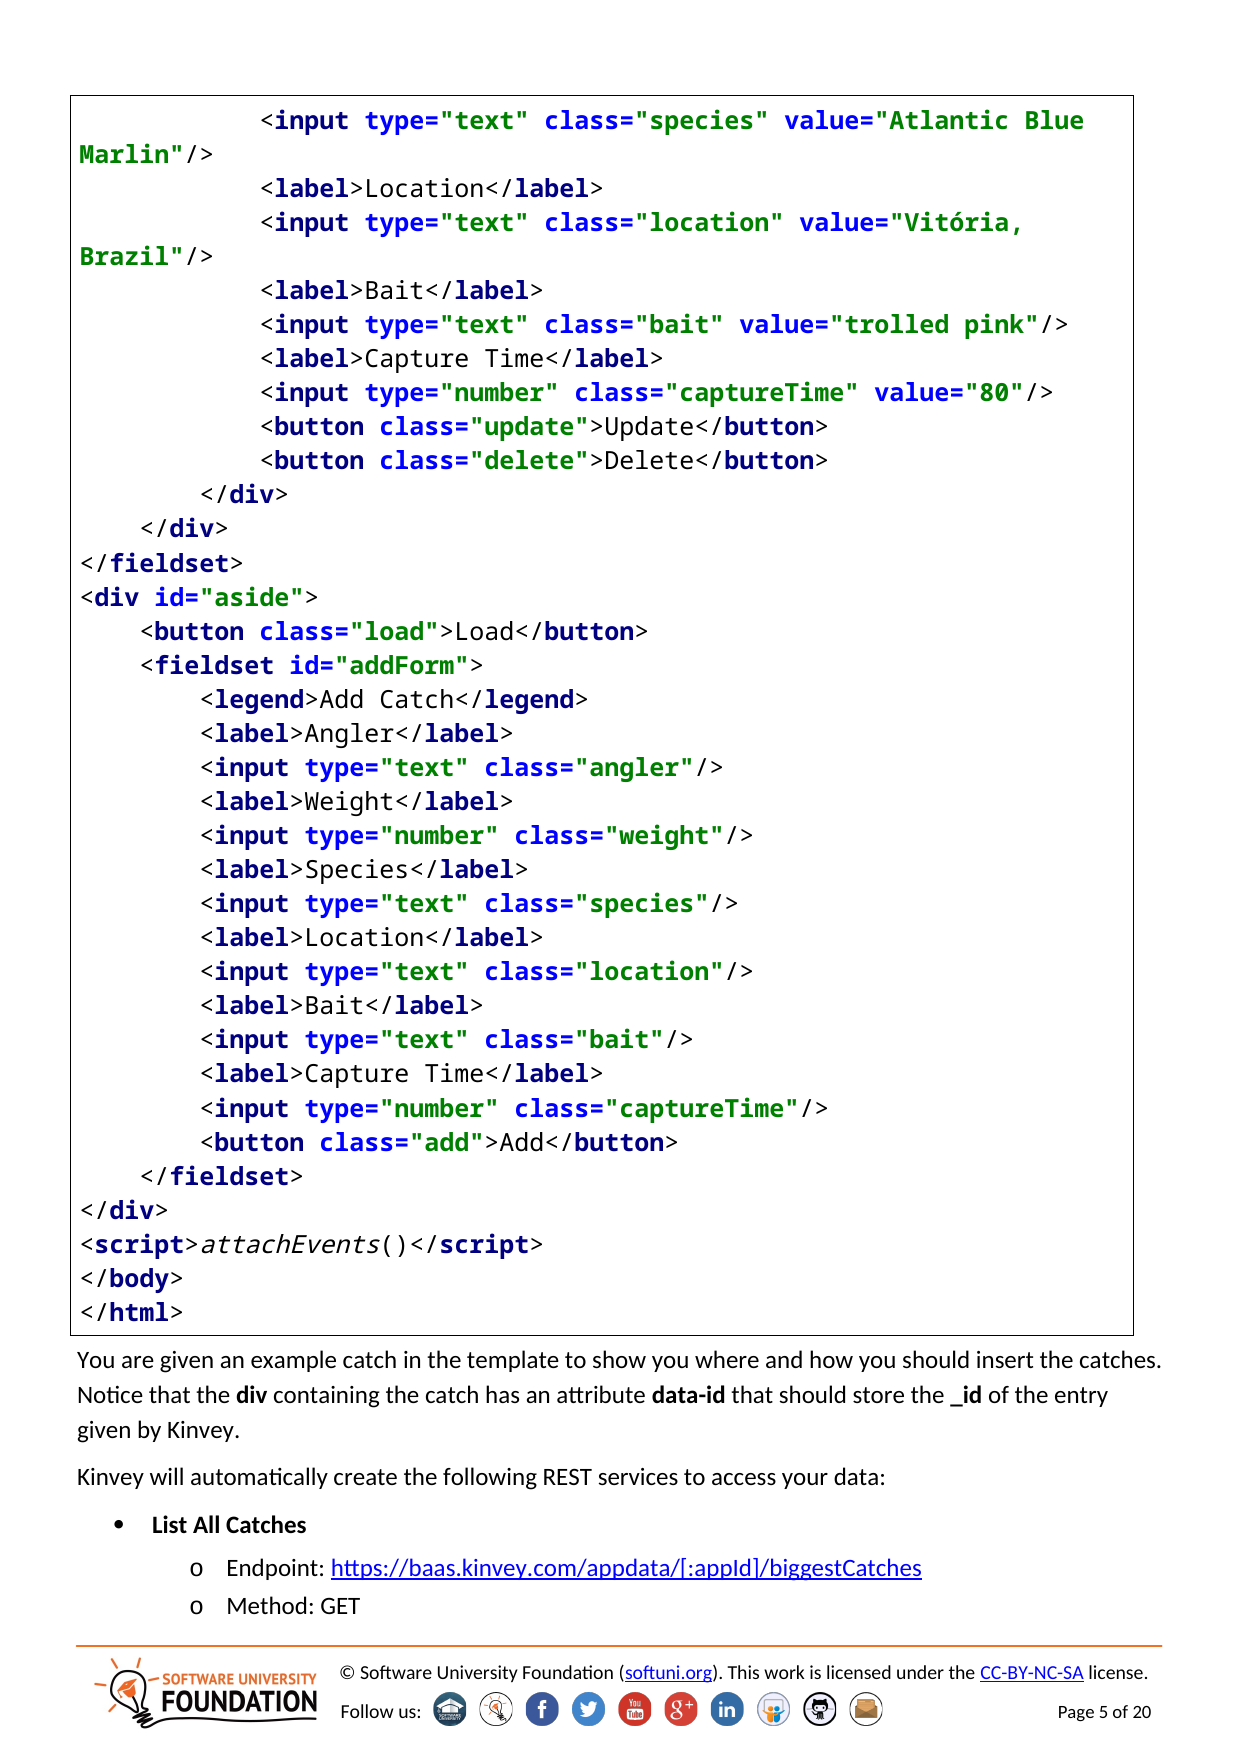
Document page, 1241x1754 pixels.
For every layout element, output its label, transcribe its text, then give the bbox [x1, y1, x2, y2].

picture [803, 1692, 837, 1726]
picture [433, 1692, 467, 1726]
picture [93, 1656, 317, 1729]
picture [525, 1692, 559, 1726]
picture [618, 1692, 652, 1726]
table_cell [71, 96, 1133, 1334]
text You are given an example catch in the template to show you where and how you should insert the catches. Notice that the div containing the catch has an attribute data-id that should store the _id of the entry given by Kinvey. [77, 1344, 1163, 1444]
list Method: GET [189, 1590, 1163, 1622]
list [189, 1552, 1163, 1584]
picture [710, 1692, 744, 1726]
text Kinvey will automatically create the following REST services to access your data: [77, 1461, 1163, 1492]
picture [572, 1692, 605, 1726]
list List All Catches [114, 1509, 1163, 1539]
picture [849, 1692, 883, 1726]
picture [757, 1692, 790, 1726]
picture [479, 1692, 513, 1726]
picture [664, 1692, 698, 1726]
